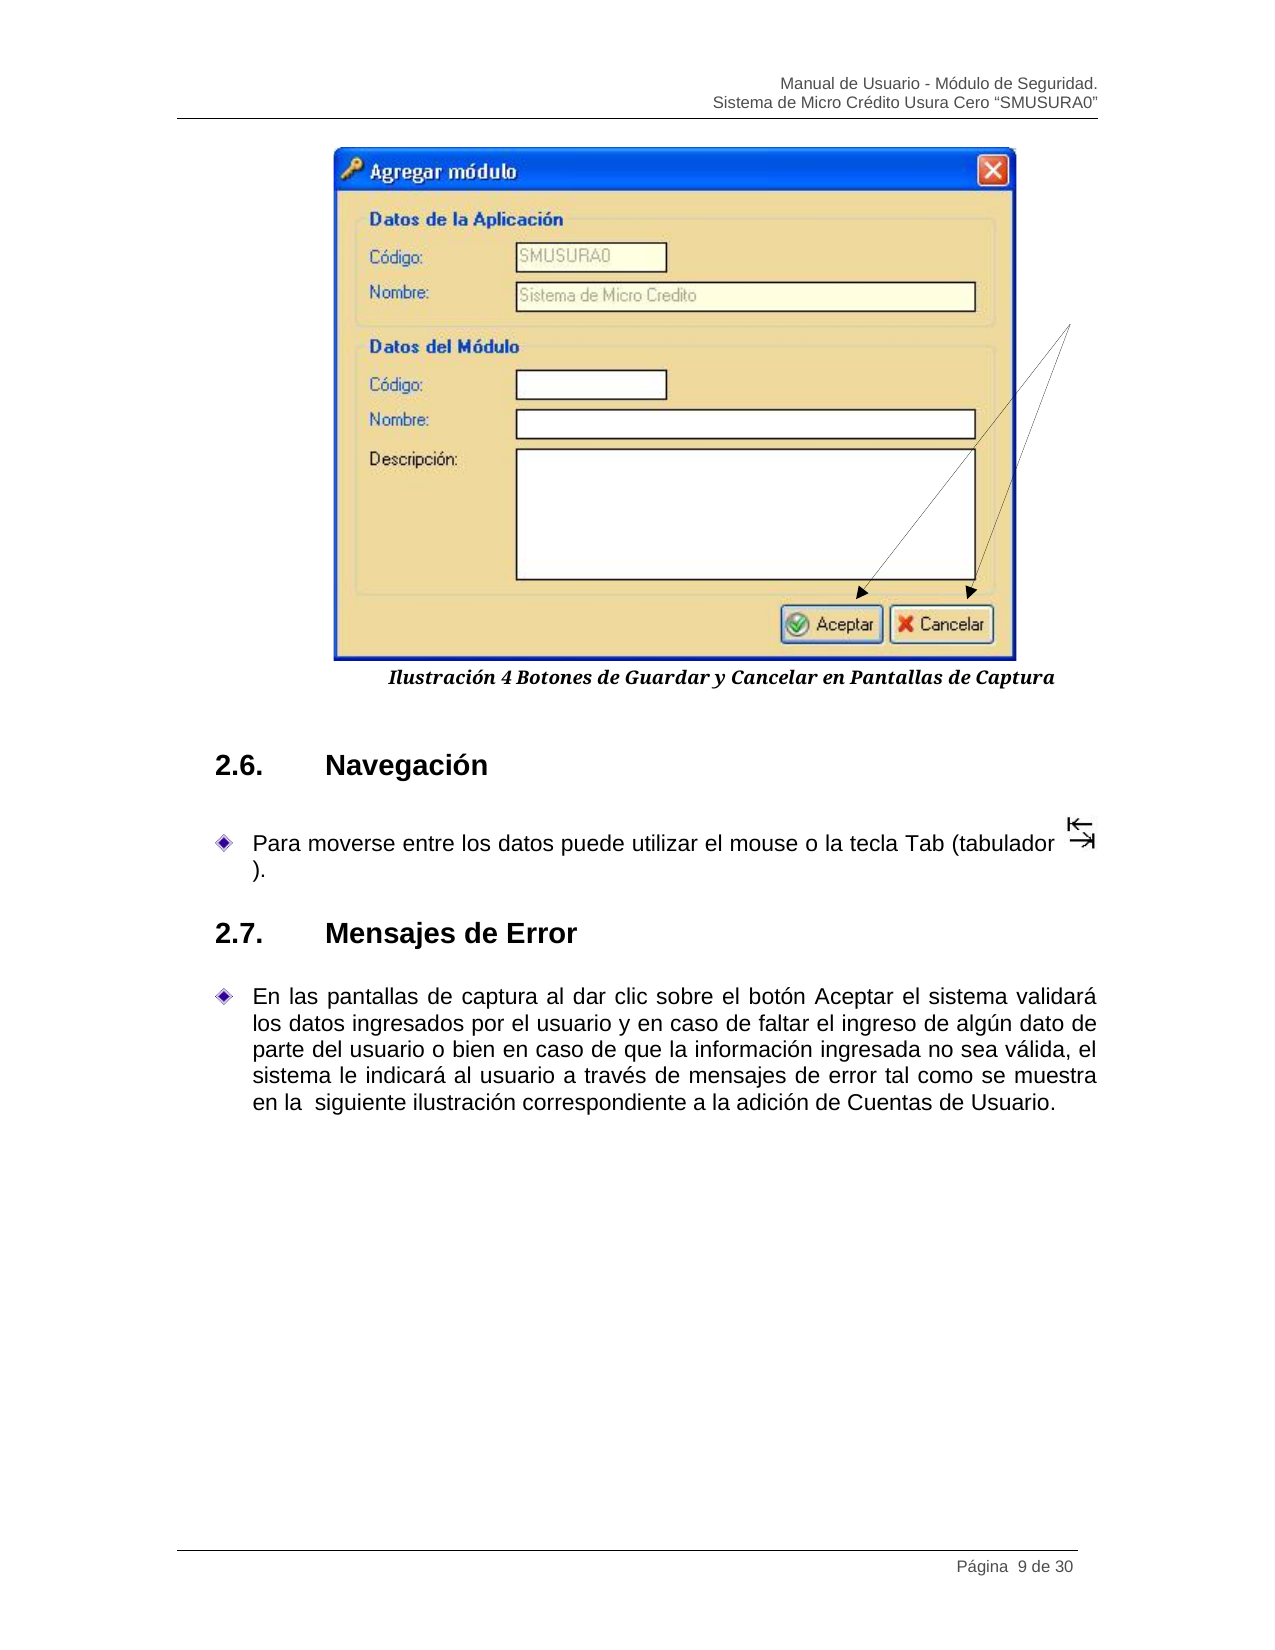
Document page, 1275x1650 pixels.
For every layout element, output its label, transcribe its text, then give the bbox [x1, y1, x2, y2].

picture [333, 147, 1017, 661]
picture [215, 834, 233, 852]
list Para moverse entre los datos puede utilizar el mouse o la tecla Tab (tabulador ). [215, 816, 1098, 883]
picture [215, 988, 233, 1005]
list En las pantallas de captura al dar clic sobre el botón Aceptar el sistema validará los datos ingresados por el usuario y en caso de faltar el ingreso de algún dato de parte del usuario o bien en caso de que la información ingresada no sea válida, el sistema le indicará al usuario a través de mensajes de error tal como se muestra en la siguiente ilustración correspondiente a la adición de Cuentas de Usuario. [215, 983, 1098, 1115]
list Mensajes de Error [215, 916, 1098, 950]
list Navegación [215, 748, 1098, 782]
picture [1063, 815, 1098, 852]
